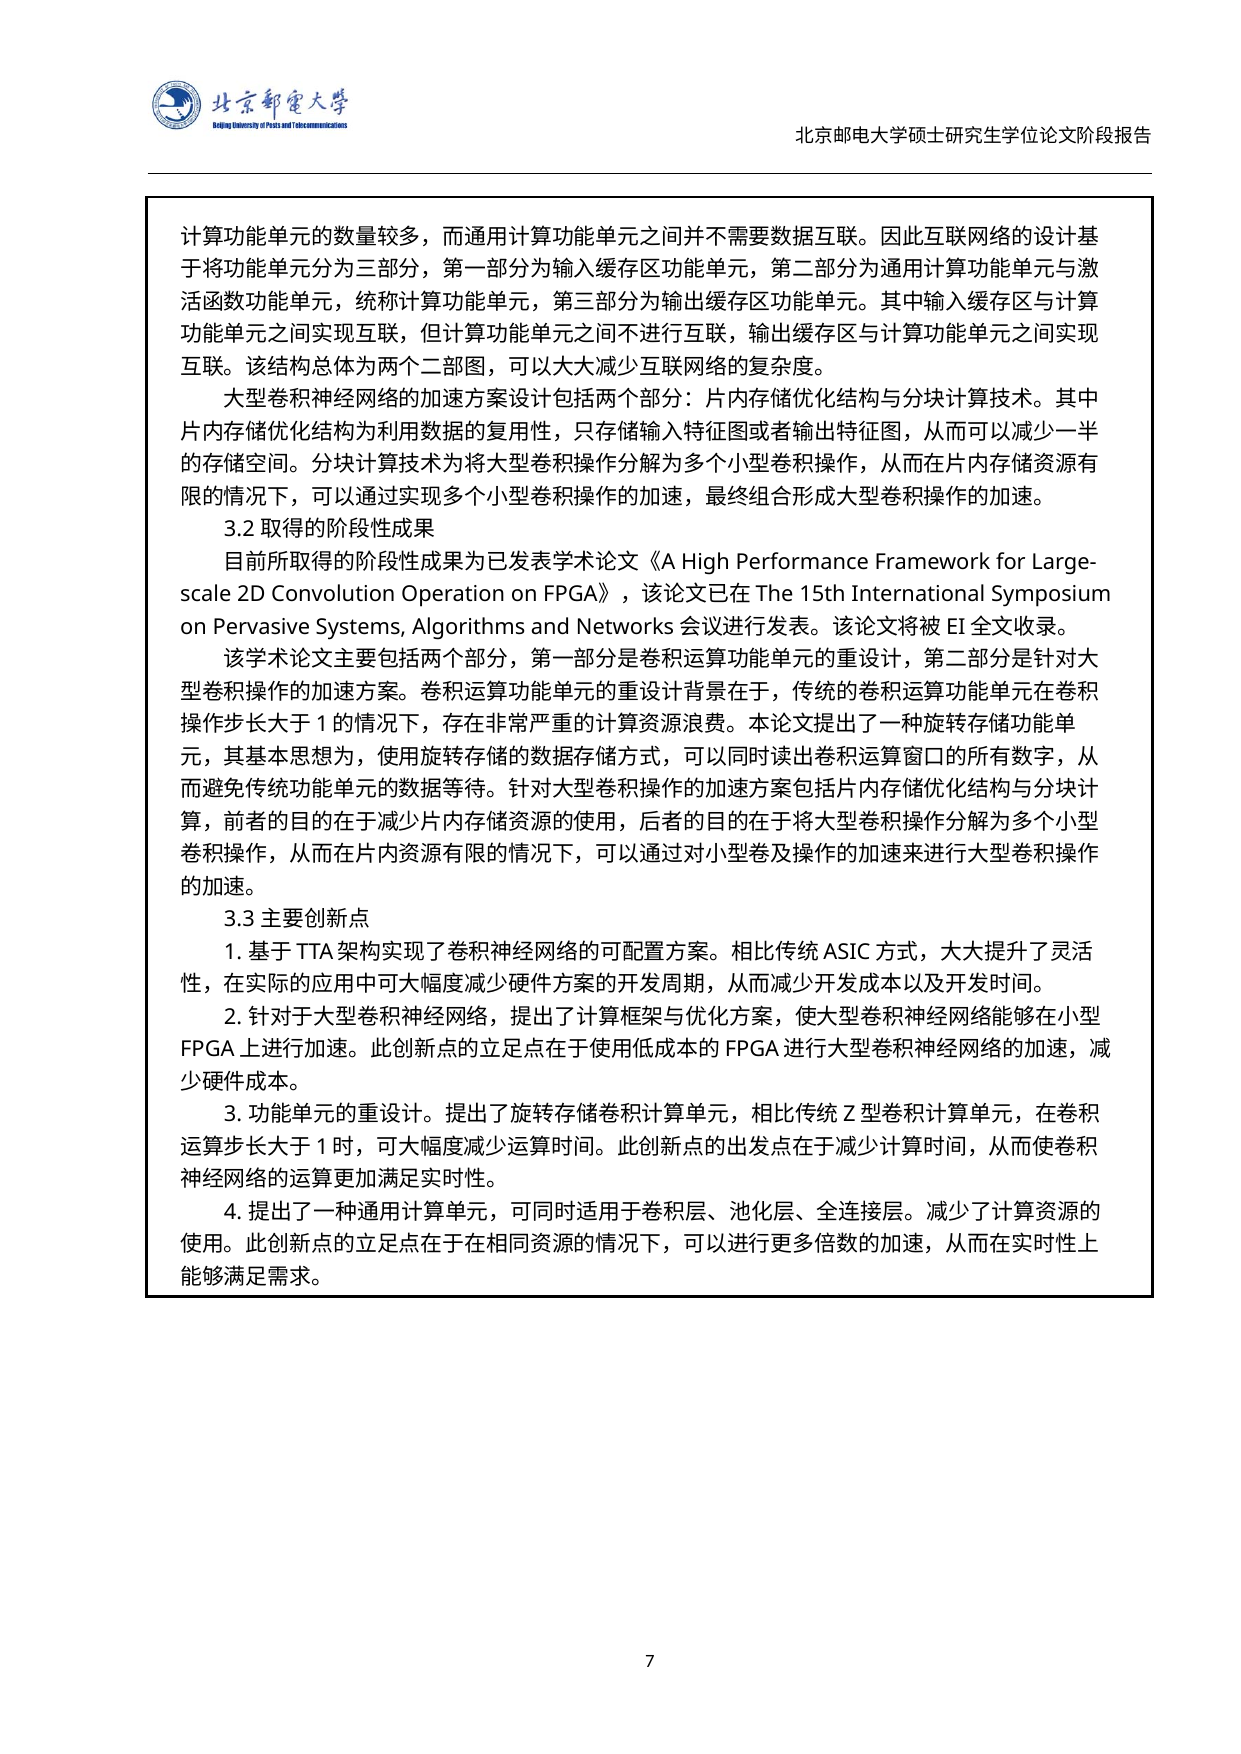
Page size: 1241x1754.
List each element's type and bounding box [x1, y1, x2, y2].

table_cell [148, 198, 1151, 1295]
